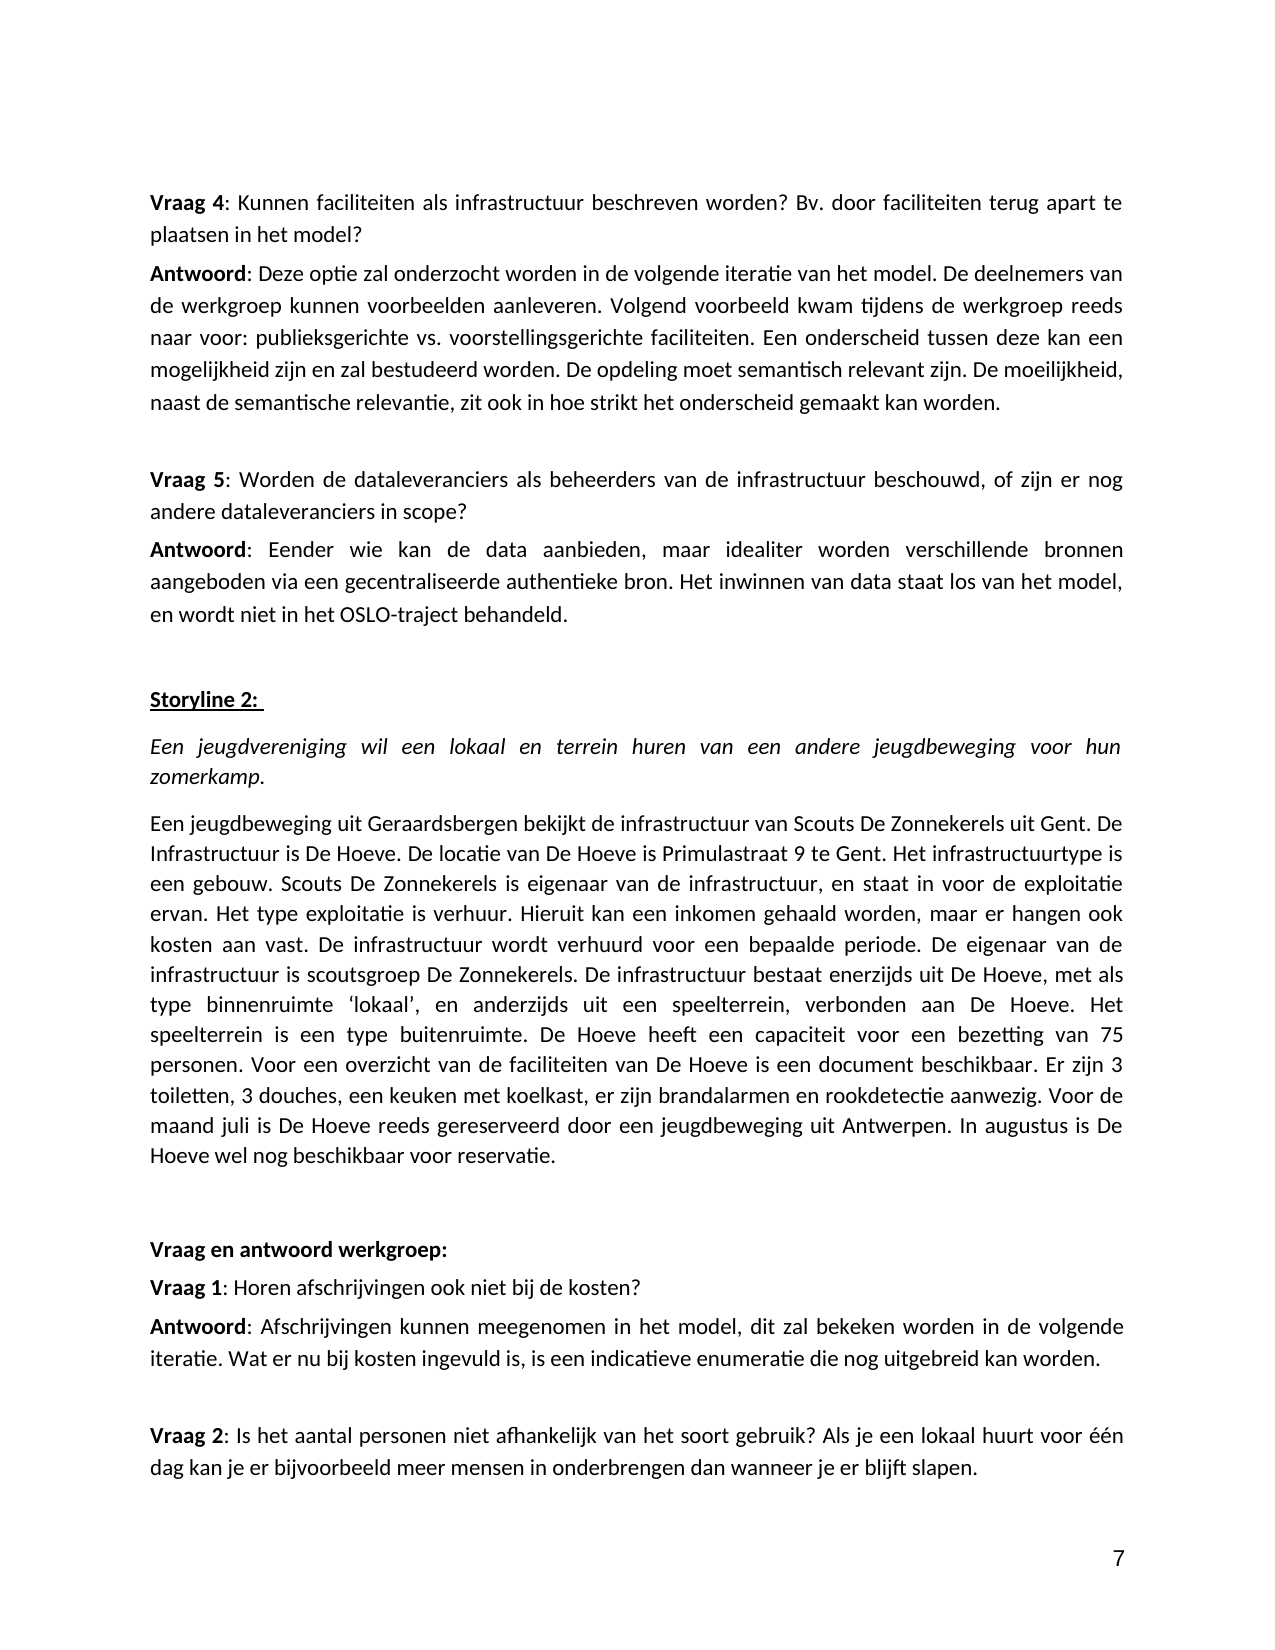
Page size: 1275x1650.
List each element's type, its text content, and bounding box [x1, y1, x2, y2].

text Vraag 1: Horen afschrijvingen ook niet bij de kosten? [150, 1273, 1125, 1301]
text Antwoord: Eender wie kan de data aanbieden, maar idealiter worden verschillende bronnen aangeboden via een gecentraliseerde authentieke bron. Het inwinnen van data staat los van het model, en wordt niet in het OSLO-traject behandeld. [150, 535, 1125, 628]
text Vraag en antwoord werkgroep: [150, 1235, 1125, 1263]
text Een jeugdbeweging uit Geraardsbergen bekijkt de infrastructuur van Scouts De Zonnekerels uit Gent. De Infrastructuur is De Hoeve. De locatie van De Hoeve is Primulastraat 9 te Gent. Het infrastructuurtype is een gebouw. Scouts De Zonnekerels is eigenaar van de infrastructuur, en staat in voor de exploitatie ervan. Het type exploitatie is verhuur. Hieruit kan een inkomen gehaald worden, maar er hangen ook kosten aan vast. De infrastructuur wordt verhuurd voor een bepaalde periode. De eigenaar van de infrastructuur is scoutsgroep De Zonnekerels. De infrastructuur bestaat enerzijds uit De Hoeve, met als type binnenruimte ‘lokaal’, en anderzijds uit een speelterrein, verbonden aan De Hoeve. Het speelterrein is een type buitenruimte. De Hoeve heeft een capaciteit voor een bezetting van 75 personen. Voor een overzicht van de faciliteiten van De Hoeve is een document beschikbaar. Er zijn 3 toiletten, 3 douches, een keuken met koelkast, er zijn brandalarmen en rookdetectie aanwezig. Voor de maand juli is De Hoeve reeds gereserveerd door een jeugdbeweging uit Antwerpen. In augustus is De Hoeve wel nog beschikbaar voor reservatie. [150, 809, 1125, 1169]
text Antwoord: Deze optie zal onderzocht worden in de volgende iteratie van het model. De deelnemers van de werkgroep kunnen voorbeelden aanleveren. Volgend voorbeeld kwam tijdens de werkgroep reeds naar voor: publieksgerichte vs. voorstellingsgerichte faciliteiten. Een onderscheid tussen deze kan een mogelijkheid zijn en zal bestudeerd worden. De opdeling moet semantisch relevant zijn. De moeilijkheid, naast de semantische relevantie, zit ook in hoe strikt het onderscheid gemaakt kan worden. [150, 259, 1125, 416]
text Vraag 4: Kunnen faciliteiten als infrastructuur beschreven worden? Bv. door faciliteiten terug apart te plaatsen in het model? [150, 188, 1125, 249]
text Vraag 5: Worden de dataleveranciers als beheerders van de infrastructuur beschouwd, of zijn er nog andere dataleveranciers in scope? [150, 465, 1125, 525]
text Antwoord: Afschrijvingen kunnen meegenomen in het model, dit zal bekeken worden in de volgende iteratie. Wat er nu bij kosten ingevuld is, is een indicatieve enumeratie die nog uitgebreid kan worden. [150, 1312, 1125, 1372]
text Storyline 2: [150, 685, 1125, 713]
text Vraag 2: Is het aantal personen niet afhankelijk van het soort gebruik? Als je een lokaal huurt voor één dag kan je er bijvoorbeeld meer mensen in onderbrengen dan wanneer je er blijft slapen. [150, 1421, 1125, 1481]
text Een jeugdvereniging wil een lokaal en terrein huren van een andere jeugdbeweging voor hun zomerkamp. [150, 732, 1125, 790]
